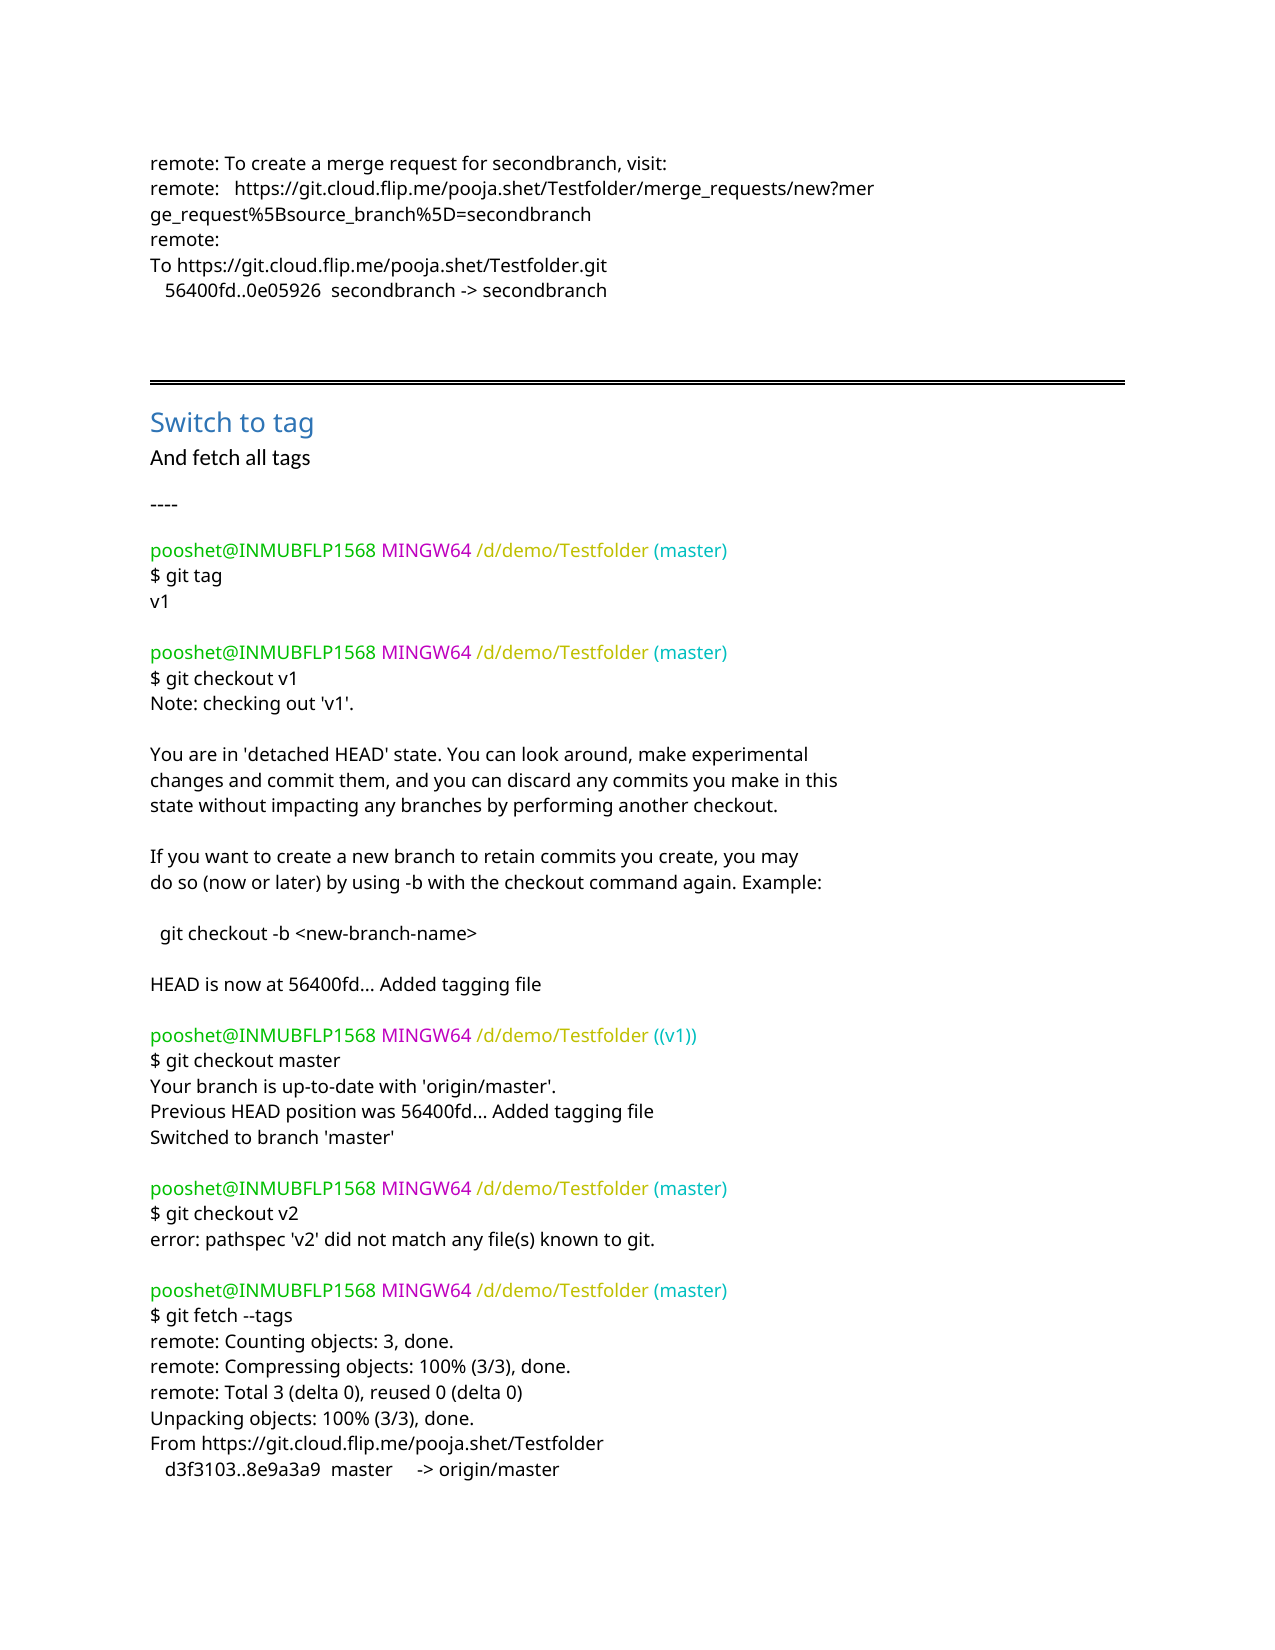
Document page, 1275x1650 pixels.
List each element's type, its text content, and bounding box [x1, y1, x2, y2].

text 56400fd..0e05926 secondbranch -> secondbranch [150, 278, 1125, 303]
text remote: [150, 227, 1125, 252]
text remote: Counting objects: 3, done. [150, 1328, 1125, 1354]
text HEAD is now at 56400fd... Added tagging file [150, 971, 1125, 997]
text And fetch all tags [150, 443, 1125, 471]
text Your branch is up-to-date with 'origin/master'. [150, 1073, 1125, 1099]
text Note: checking out 'v1'. [150, 690, 1125, 716]
text $ git fetch --tags [150, 1303, 1125, 1328]
text pooshet@INMUBFLP1568 MINGW64 /d/demo/Testfolder (master) [150, 1175, 1125, 1201]
subtitle Switch to tag [150, 404, 1125, 441]
text If you want to create a new branch to retain commits you create, you may [150, 843, 1125, 869]
text ---- [150, 490, 1125, 518]
text Switched to branch 'master' [150, 1124, 1125, 1150]
text pooshet@INMUBFLP1568 MINGW64 /d/demo/Testfolder (master) [150, 639, 1125, 665]
text remote: To create a merge request for secondbranch, visit: [150, 150, 1125, 176]
text remote: Total 3 (delta 0), reused 0 (delta 0) [150, 1379, 1125, 1405]
text git checkout -b <new-branch-name> [150, 920, 1125, 946]
text pooshet@INMUBFLP1568 MINGW64 /d/demo/Testfolder (master) [150, 1277, 1125, 1303]
text To https://git.cloud.flip.me/pooja.shet/Testfolder.git [150, 252, 1125, 278]
text pooshet@INMUBFLP1568 MINGW64 /d/demo/Testfolder ((v1)) [150, 1022, 1125, 1048]
text do so (now or later) by using -b with the checkout command again. Example: [150, 869, 1125, 894]
text $ git checkout master [150, 1048, 1125, 1073]
text remote: Compressing objects: 100% (3/3), done. [150, 1354, 1125, 1379]
text $ git checkout v2 [150, 1201, 1125, 1226]
text d3f3103..8e9a3a9 master -> origin/master [150, 1456, 1125, 1481]
text v1 [150, 588, 1125, 614]
text remote: https://git.cloud.flip.me/pooja.shet/Testfolder/merge_requests/new?mer ge_request%5Bsource_branch%5D=secondbranch [150, 176, 1125, 227]
text state without impacting any branches by performing another checkout. [150, 792, 1125, 818]
text You are in 'detached HEAD' state. You can look around, make experimental [150, 741, 1125, 767]
text $ git tag [150, 563, 1125, 588]
text Previous HEAD position was 56400fd... Added tagging file [150, 1099, 1125, 1124]
text From https://git.cloud.flip.me/pooja.shet/Testfolder [150, 1430, 1125, 1456]
text Unpacking objects: 100% (3/3), done. [150, 1405, 1125, 1430]
text $ git checkout v1 [150, 665, 1125, 690]
text changes and commit them, and you can discard any commits you make in this [150, 767, 1125, 792]
text error: pathspec 'v2' did not match any file(s) known to git. [150, 1226, 1125, 1252]
text pooshet@INMUBFLP1568 MINGW64 /d/demo/Testfolder (master) [150, 537, 1125, 563]
